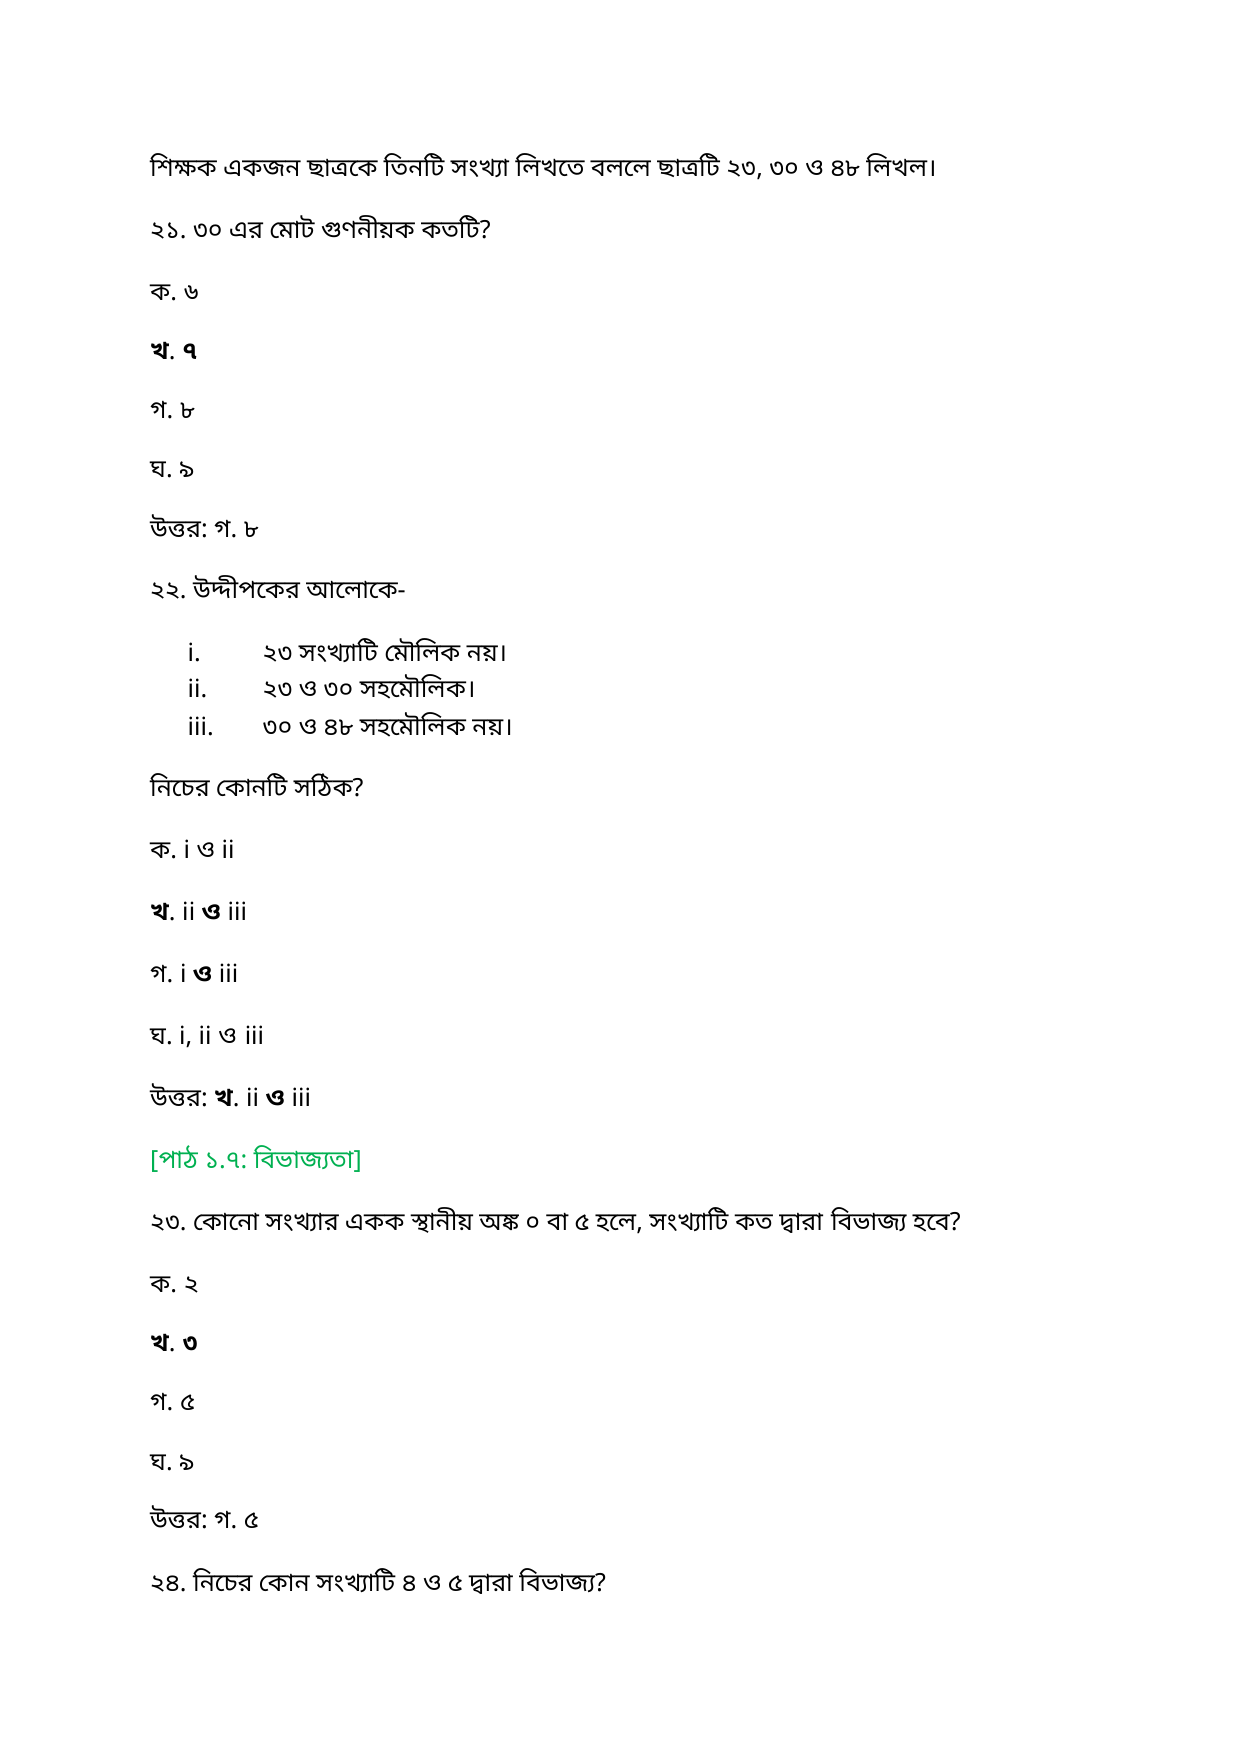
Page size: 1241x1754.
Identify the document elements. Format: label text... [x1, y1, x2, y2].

text উত্তর: গ. ৮ [150, 510, 1090, 547]
list ২৩ সংখ্যাটি মৌলিক নয়। [187, 634, 1090, 671]
text নিচের কোনটি সঠিক? [150, 770, 1090, 807]
text ২১. ৩০ এর মোট গুণনীয়ক কতটি? [150, 212, 1090, 249]
text ঘ. ৯ [150, 451, 1090, 485]
text ২৪. নিচের কোন সংখ্যাটি ৪ ও ৫ দ্বারা বিভাজ্য? [150, 1564, 1090, 1601]
text খ. ii ও iii [150, 894, 1090, 931]
text গ. ৫ [150, 1384, 1090, 1418]
text গ. i ও iii [150, 956, 1090, 993]
text উত্তর: গ. ৫ [150, 1502, 1090, 1539]
list ২৩ ও ৩০ সহমৌলিক। [187, 671, 1090, 708]
text ক. ৬ [150, 274, 1090, 308]
text খ. ৭ [150, 333, 1090, 367]
text উত্তর: খ. ii ও iii [150, 1080, 1090, 1117]
text গ. ৮ [150, 392, 1090, 426]
text ক. ২ [150, 1266, 1090, 1300]
text ঘ. ৯ [150, 1443, 1090, 1477]
text ২২. উদ্দীপকের আলোকে- [150, 572, 1090, 609]
text ঘ. i, ii ও iii [150, 1018, 1090, 1055]
text শিক্ষক একজন ছাত্রকে তিনটি সংখ্যা লিখতে বললে ছাত্রটি ২৩, ৩০ ও ৪৮ লিখল। [150, 150, 1090, 187]
text ২৩. কোনো সংখ্যার একক স্থানীয় অঙ্ক ০ বা ৫ হলে, সংখ্যাটি কত দ্বারা বিভাজ্য হবে? [150, 1204, 1090, 1241]
text [পাঠ ১.৭: বিভাজ্যতা] [150, 1142, 1090, 1179]
list ৩০ ও ৪৮ সহমৌলিক নয়। [187, 708, 1090, 745]
text খ. ৩ [150, 1325, 1090, 1359]
text ক. i ও ii [150, 832, 1090, 869]
